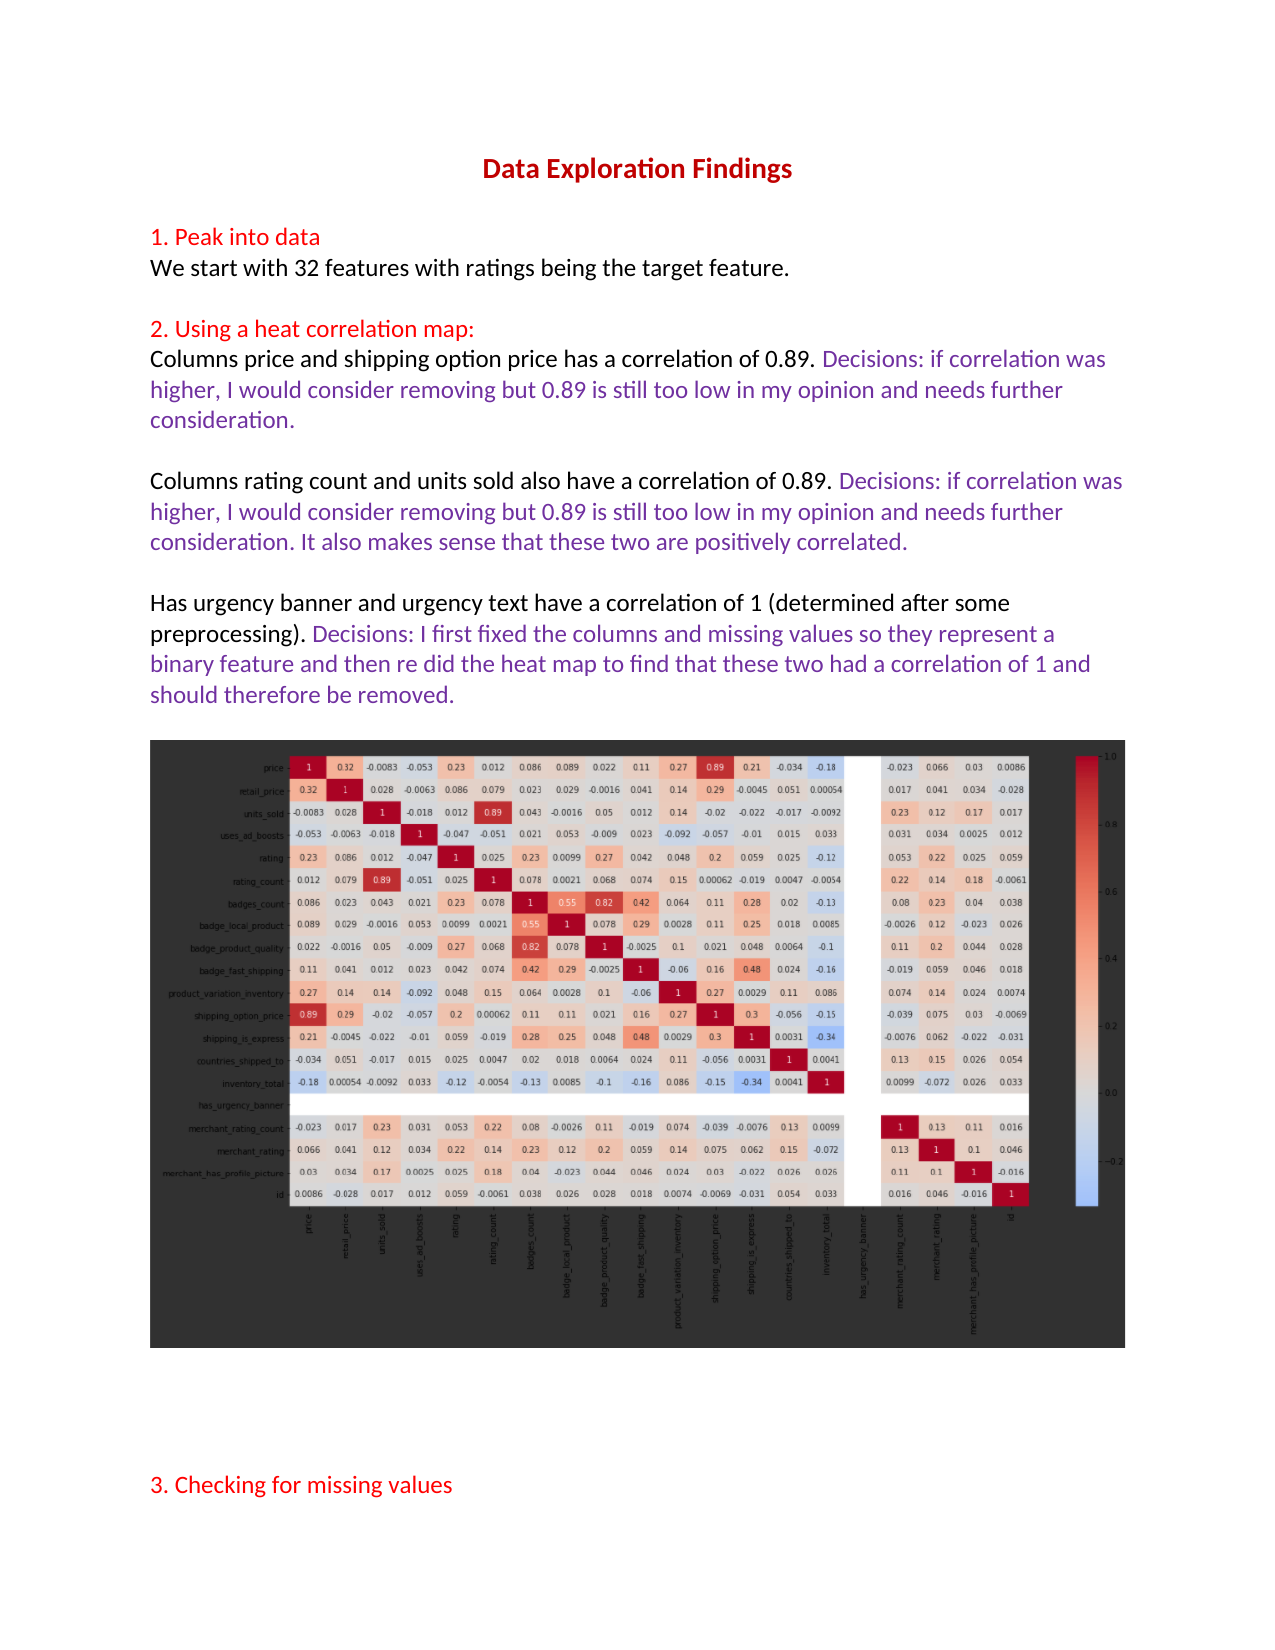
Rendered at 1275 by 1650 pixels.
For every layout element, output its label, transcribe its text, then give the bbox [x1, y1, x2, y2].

text 2. Using a heat correlation map: [150, 313, 1125, 343]
text Data Exploration Findings [150, 150, 1125, 186]
text We start with 32 features with ratings being the target feature. [150, 252, 1125, 282]
text Has urgency banner and urgency text have a correlation of 1 (determined after some preprocessing). Decisions: I first fixed the columns and missing values so they represent a binary feature and then re did the heat map to find that these two had a correlation of 1 and should therefore be removed. [150, 587, 1125, 709]
text Columns price and shipping option price has a correlation of 0.89. Decisions: if correlation was higher, I would consider removing but 0.89 is still too low in my opinion and needs further consideration. [150, 343, 1125, 435]
picture [150, 740, 1125, 1348]
text Columns rating count and units sold also have a correlation of 0.89. Decisions: if correlation was higher, I would consider removing but 0.89 is still too low in my opinion and needs further consideration. It also makes sense that these two are positively correlated. [150, 465, 1125, 557]
text 1. Peak into data [150, 221, 1125, 252]
text 3. Checking for missing values [150, 1469, 1125, 1500]
